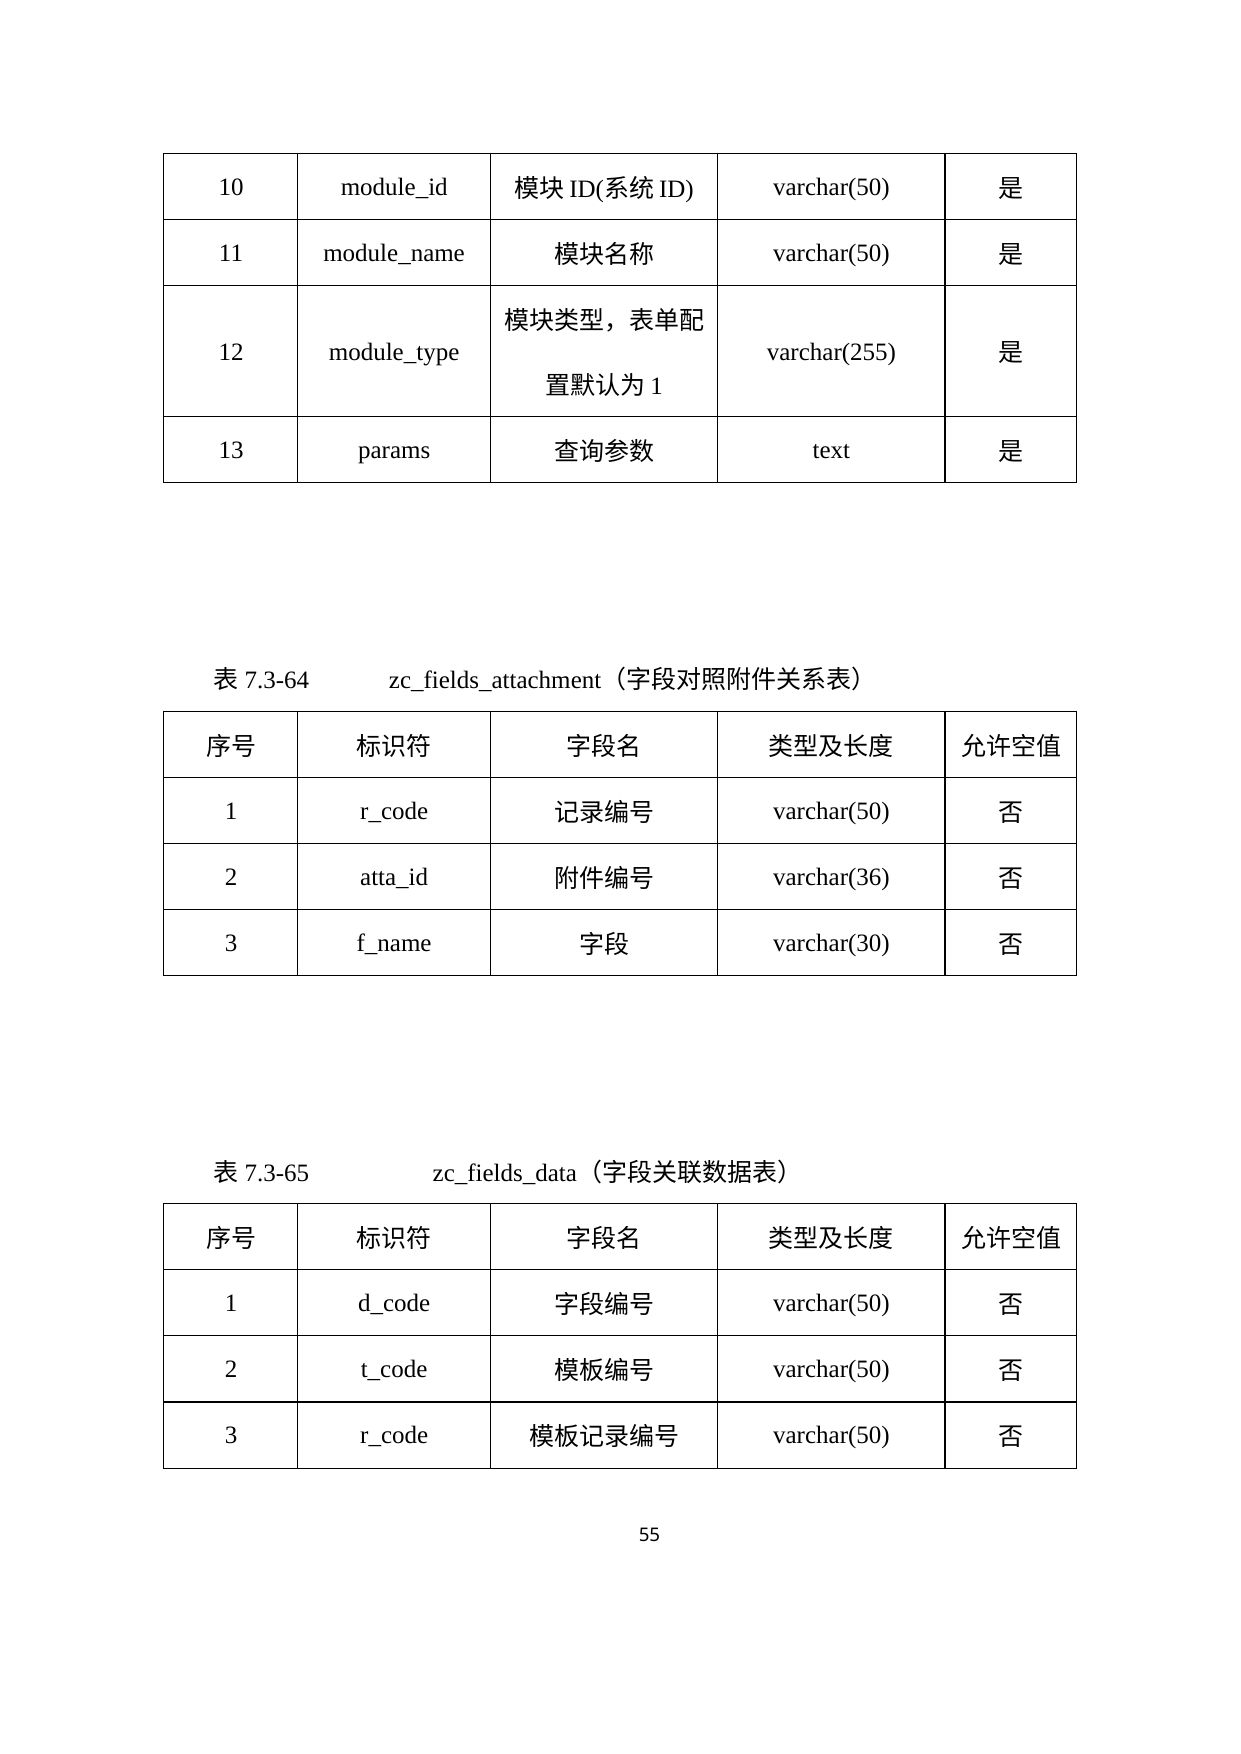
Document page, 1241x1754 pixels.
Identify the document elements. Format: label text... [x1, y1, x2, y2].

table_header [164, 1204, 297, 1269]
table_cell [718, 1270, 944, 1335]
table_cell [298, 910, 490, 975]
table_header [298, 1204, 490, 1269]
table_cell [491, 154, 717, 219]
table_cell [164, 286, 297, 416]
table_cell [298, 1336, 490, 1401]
text 表 7.3-65 zc_fields_data（字段关联数据表） [164, 1138, 1077, 1203]
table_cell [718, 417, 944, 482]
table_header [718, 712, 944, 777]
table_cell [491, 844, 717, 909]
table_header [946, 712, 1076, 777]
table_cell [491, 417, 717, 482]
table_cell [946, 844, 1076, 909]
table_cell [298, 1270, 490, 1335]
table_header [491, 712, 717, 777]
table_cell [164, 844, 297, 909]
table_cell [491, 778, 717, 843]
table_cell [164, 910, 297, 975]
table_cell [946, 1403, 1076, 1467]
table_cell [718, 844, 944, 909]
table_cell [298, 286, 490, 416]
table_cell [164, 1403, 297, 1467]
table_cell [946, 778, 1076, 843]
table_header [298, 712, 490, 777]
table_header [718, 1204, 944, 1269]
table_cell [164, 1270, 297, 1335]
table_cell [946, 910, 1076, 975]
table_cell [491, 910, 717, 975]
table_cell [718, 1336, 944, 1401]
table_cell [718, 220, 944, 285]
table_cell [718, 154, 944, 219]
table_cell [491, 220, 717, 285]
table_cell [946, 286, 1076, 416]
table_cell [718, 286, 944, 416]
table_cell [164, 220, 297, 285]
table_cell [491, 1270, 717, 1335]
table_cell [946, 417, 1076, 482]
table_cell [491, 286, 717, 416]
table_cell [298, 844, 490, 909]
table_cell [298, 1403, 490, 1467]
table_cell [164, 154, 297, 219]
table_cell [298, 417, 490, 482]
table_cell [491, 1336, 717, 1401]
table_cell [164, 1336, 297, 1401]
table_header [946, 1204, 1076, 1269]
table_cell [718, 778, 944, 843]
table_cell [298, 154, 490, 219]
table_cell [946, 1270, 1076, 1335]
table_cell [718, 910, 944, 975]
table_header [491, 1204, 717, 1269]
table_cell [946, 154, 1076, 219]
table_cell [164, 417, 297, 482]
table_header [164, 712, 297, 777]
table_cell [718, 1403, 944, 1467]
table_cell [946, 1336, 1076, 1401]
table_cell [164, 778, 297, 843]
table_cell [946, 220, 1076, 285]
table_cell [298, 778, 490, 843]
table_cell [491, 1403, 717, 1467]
text 表 7.3-64 zc_fields_attachment（字段对照附件关系表） [164, 646, 1077, 711]
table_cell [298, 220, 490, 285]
